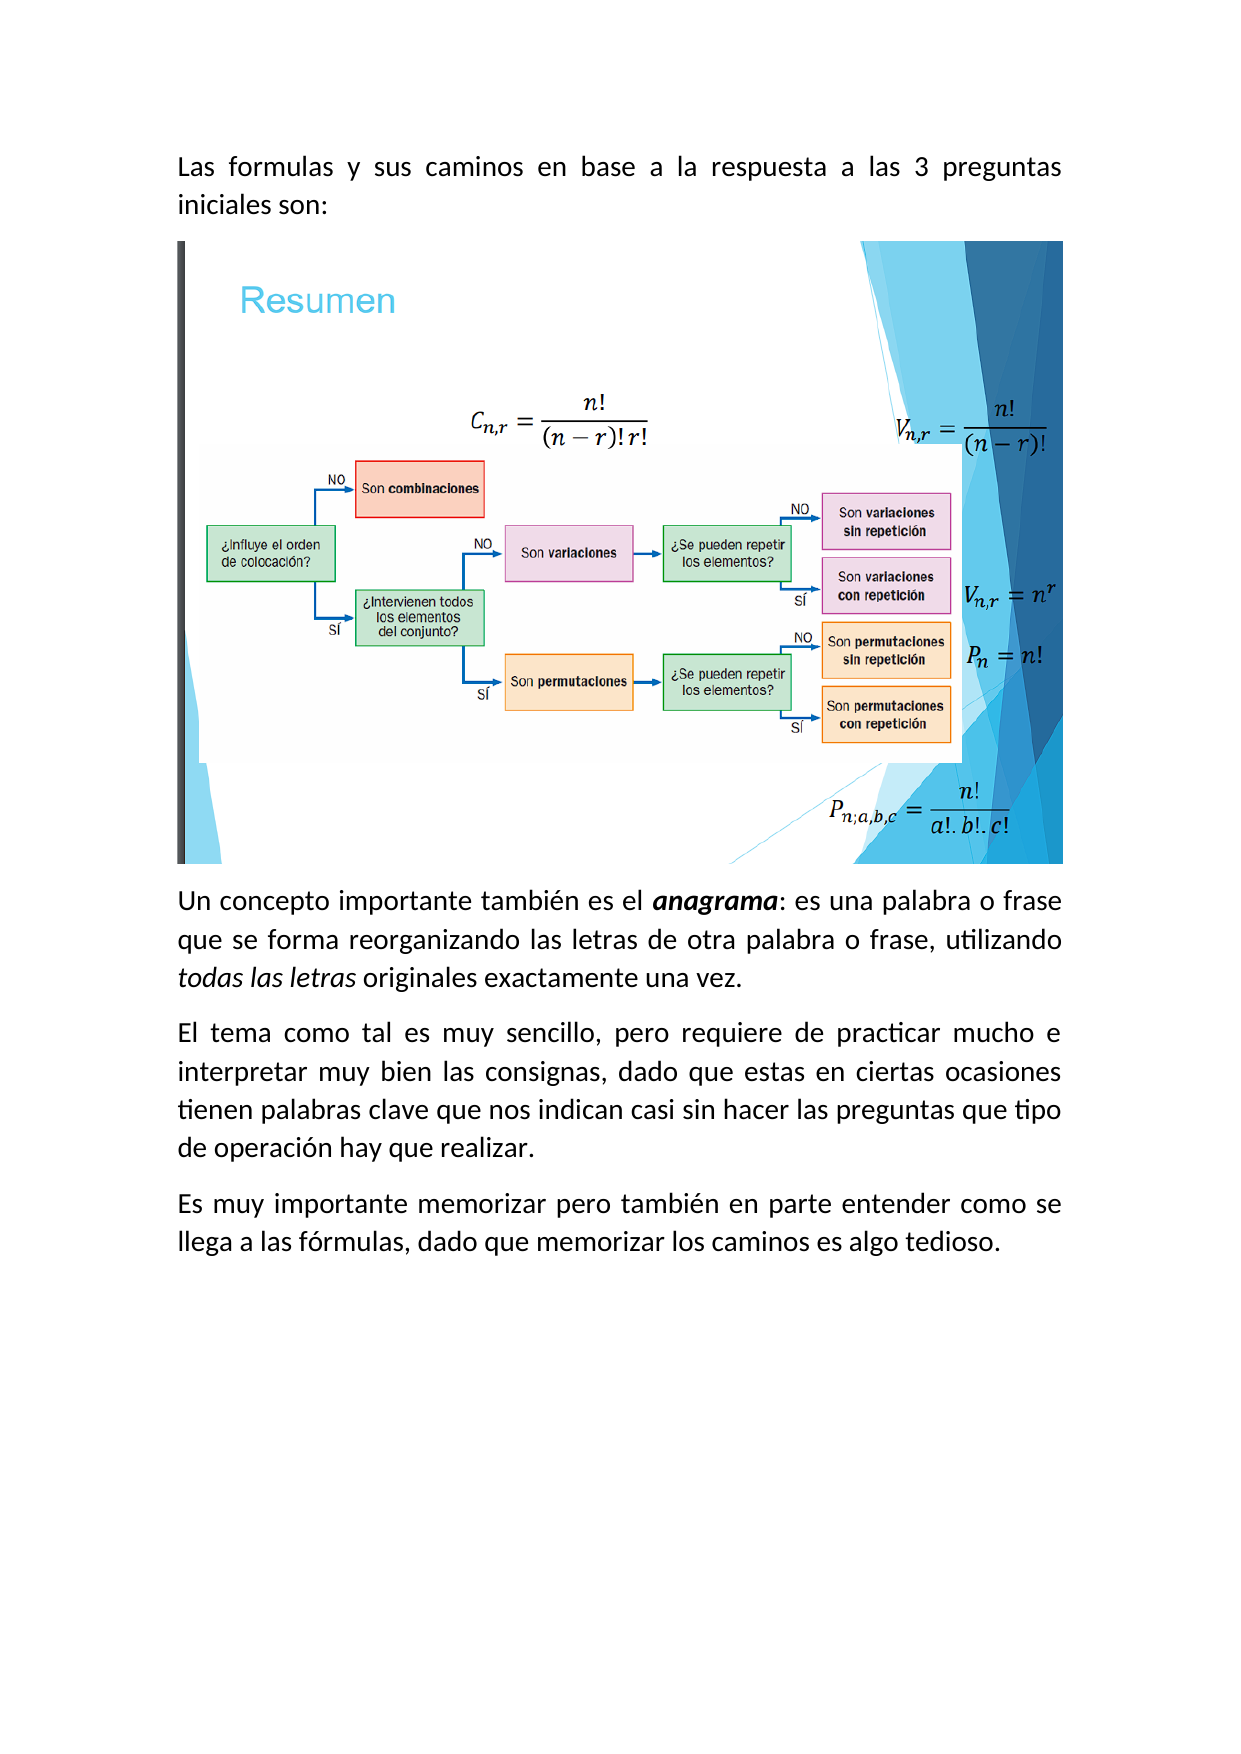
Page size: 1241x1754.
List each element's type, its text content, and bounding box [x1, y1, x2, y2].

text Las formulas y sus caminos en base a la respuesta a las 3 preguntas iniciales son: [177, 148, 1063, 222]
text Un concepto importante también es el anagrama: es una palabra o frase que se forma reorganizando las letras de otra palabra o frase, utilizando todas las letras originales exactamente una vez. [177, 882, 1063, 995]
text Es muy importante memorizar pero también en parte entender como se llega a las fórmulas, dado que memorizar los caminos es algo tedioso. [177, 1185, 1063, 1259]
picture [177, 241, 1063, 864]
text El tema como tal es muy sencillo, pero requiere de practicar mucho e interpretar muy bien las consignas, dado que estas en ciertas ocasiones tienen palabras clave que nos indican casi sin hacer las preguntas que tipo de operación hay que realizar. [177, 1014, 1063, 1165]
